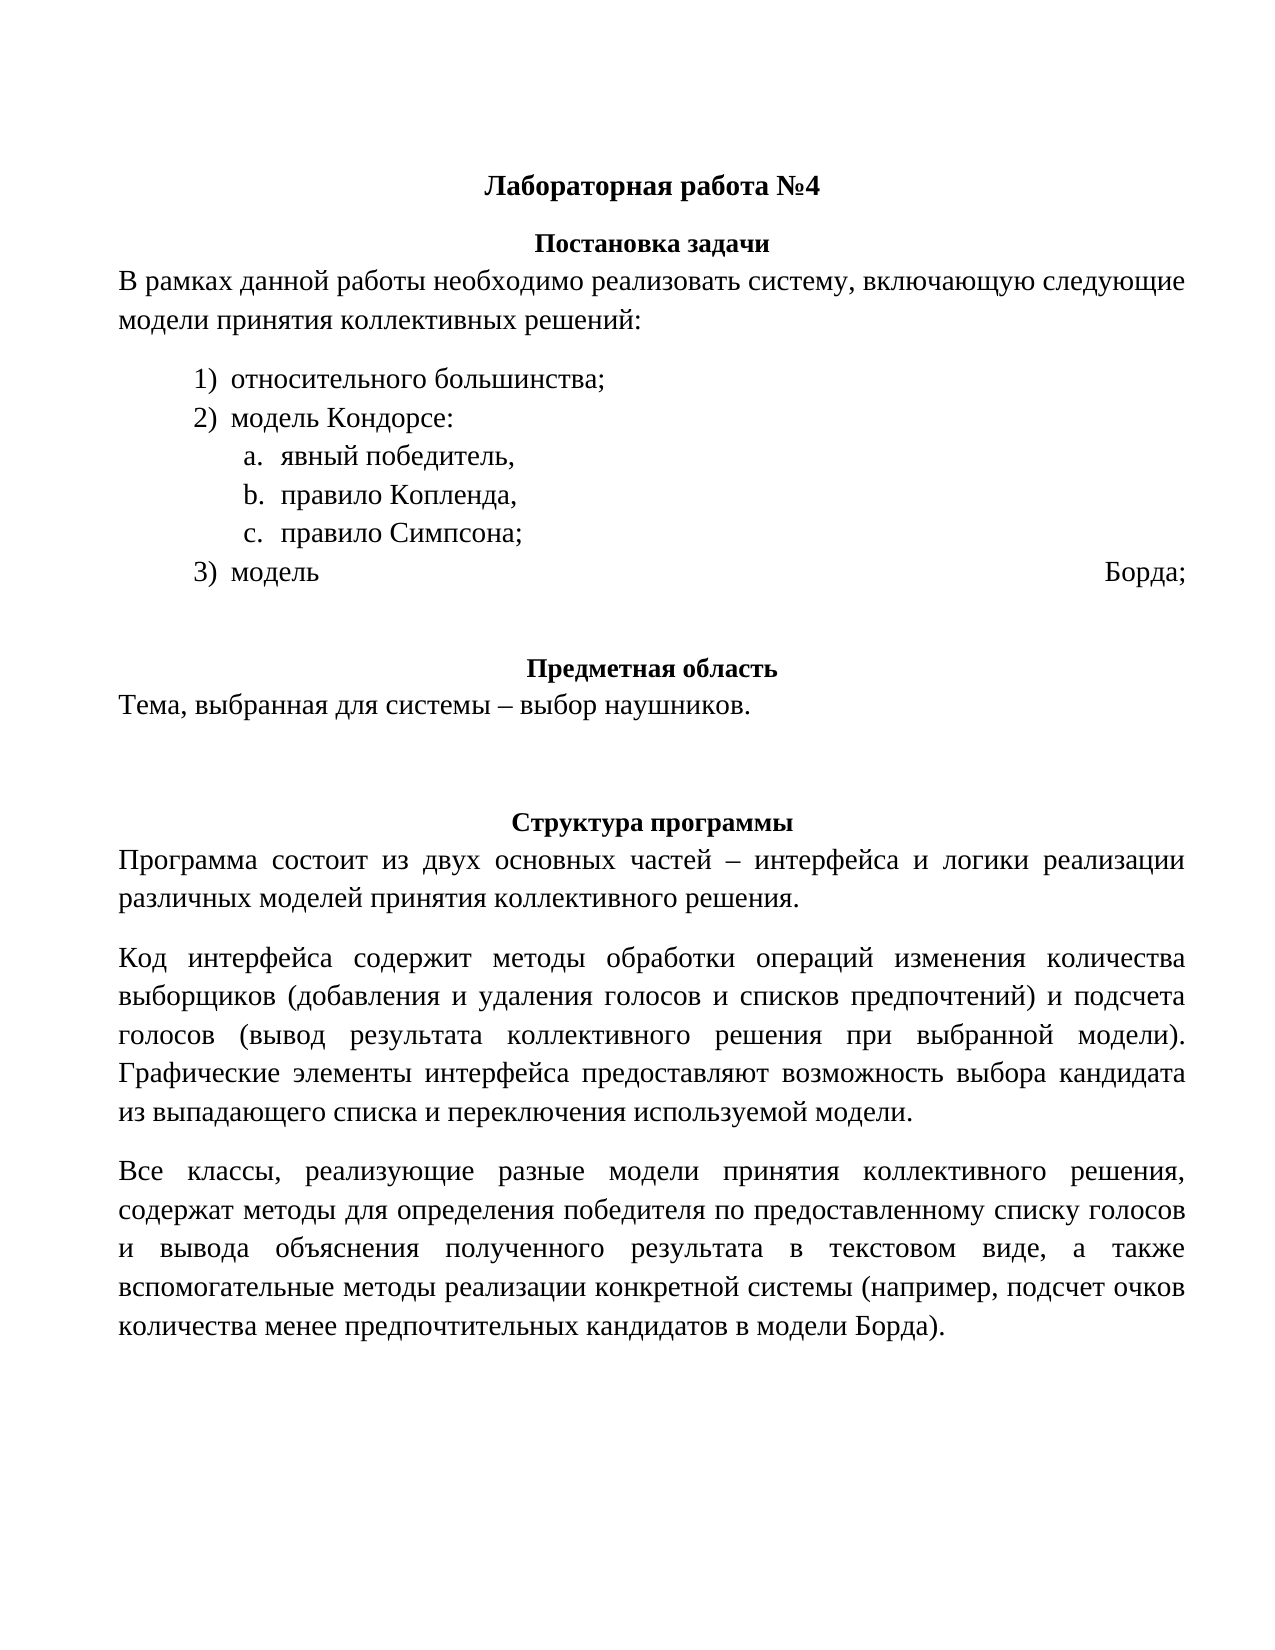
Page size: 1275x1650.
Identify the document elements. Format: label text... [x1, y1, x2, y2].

list правило Симпсона; [243, 515, 1186, 549]
text Тема, выбранная для системы – выбор наушников. [118, 687, 1186, 721]
text В рамках данной работы необходимо реализовать систему, включающую следующие модели принятия коллективных решений: [118, 263, 1186, 335]
subtitle Постановка задачи [118, 227, 1186, 259]
list модель Кондорсе: [193, 400, 1186, 433]
subtitle Структура программы [118, 806, 1186, 837]
subtitle Лабораторная работа №4 [118, 168, 1186, 202]
text Программа состоит из двух основных частей – интерфейса и логики реализации различных моделей принятия коллективного решения. [118, 842, 1186, 914]
list правило Копленда, [243, 477, 1186, 510]
text Код интерфейса содержит методы обработки операций изменения количества выборщиков (добавления и удаления голосов и списков предпочтений) и подсчета голосов (вывод результата коллективного решения при выбранной модели). Графические элементы интерфейса предоставляют возможность выбора кандидата из выпадающего списка и переключения используемой модели. [118, 940, 1186, 1128]
subtitle Предметная область [118, 652, 1186, 683]
list модель Борда; [193, 554, 1186, 626]
list явный победитель, [243, 438, 1186, 472]
text Все классы, реализующие разные модели принятия коллективного решения, содержат методы для определения победителя по предоставленному списку голосов и вывода объяснения полученного результата в текстовом виде, а также вспомогательные методы реализации конкретной системы (например, подсчет очков количества менее предпочтительных кандидатов в модели Борда). [118, 1153, 1186, 1341]
list относительного большинства; [193, 361, 1186, 395]
